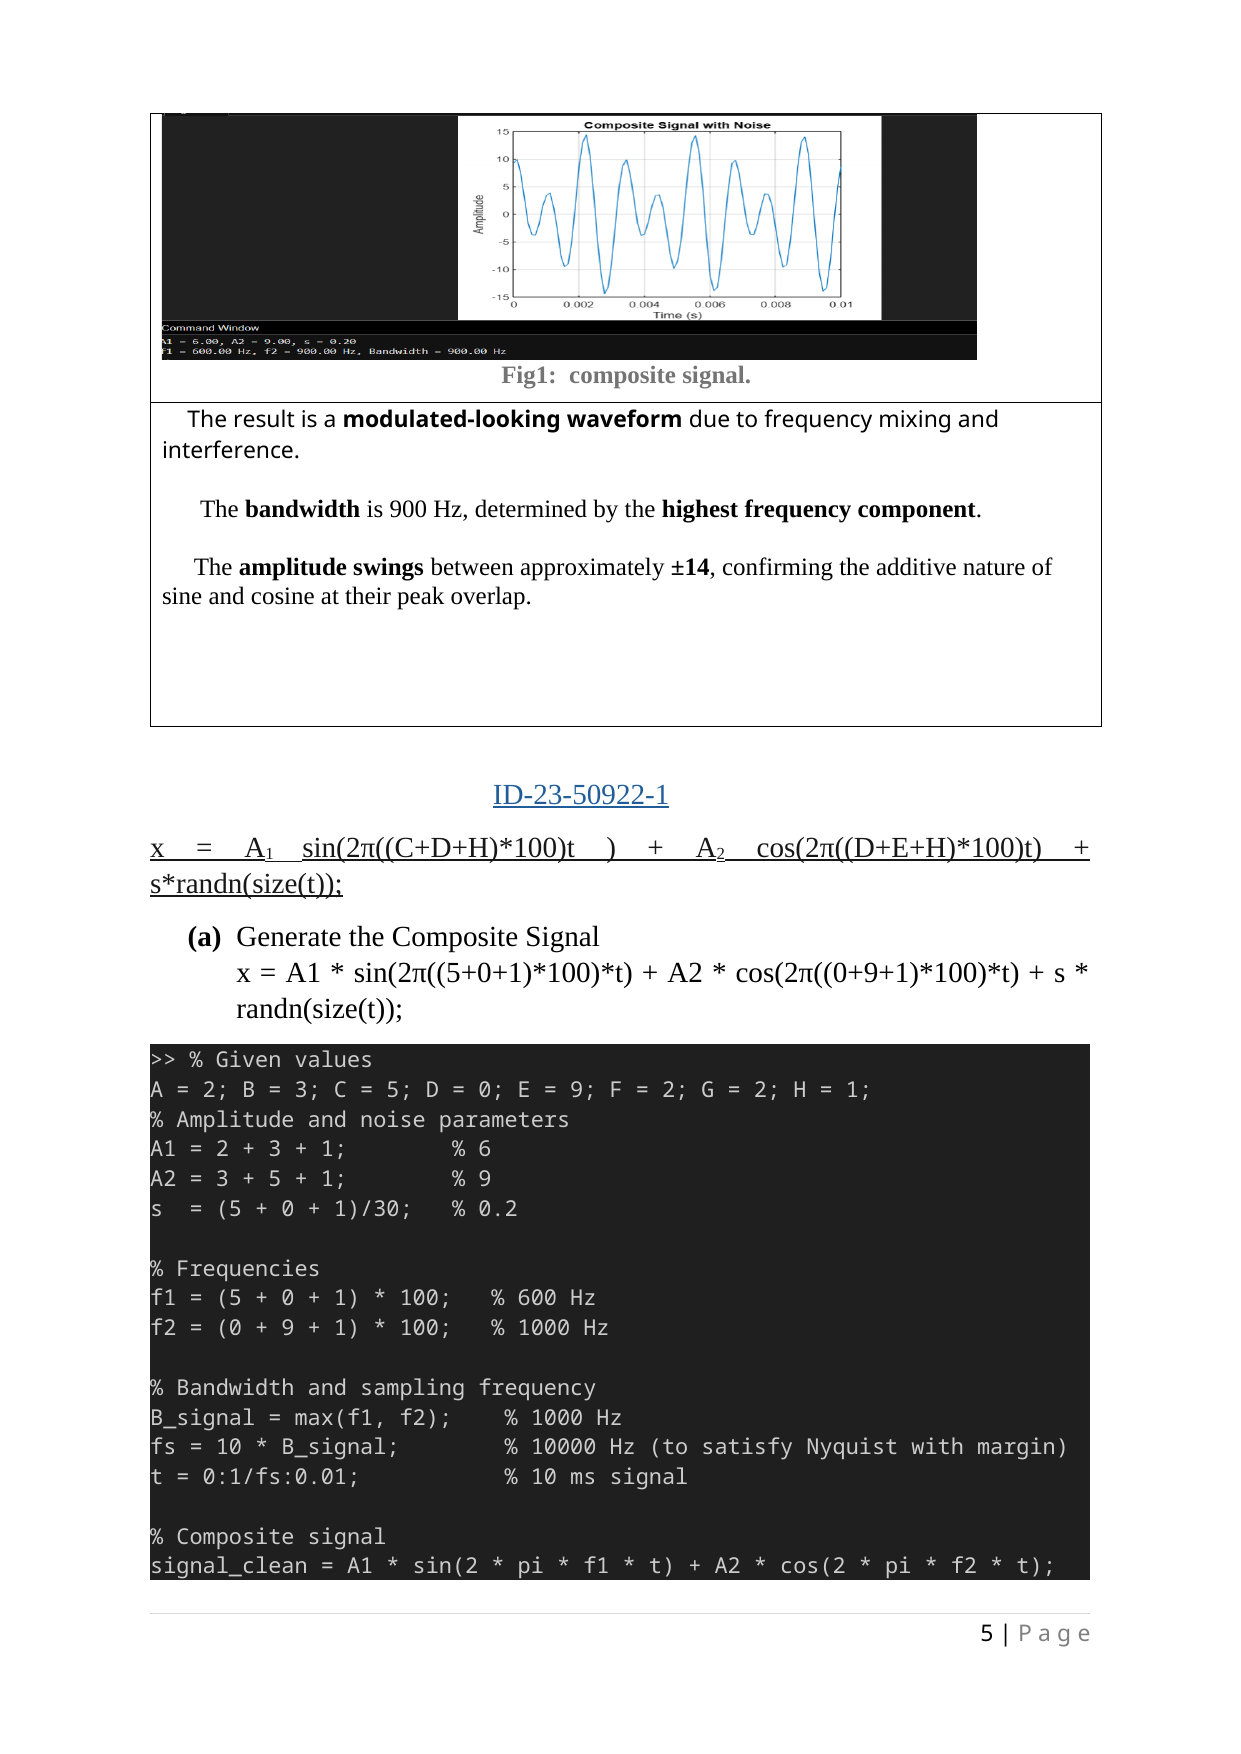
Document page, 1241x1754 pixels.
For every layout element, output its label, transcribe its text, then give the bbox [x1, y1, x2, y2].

text s = (5 + 0 + 1)/30; % 0.2 [150, 1193, 1090, 1223]
text f2 = (0 + 9 + 1) * 100; % 1000 Hz [150, 1312, 1090, 1342]
text A1 = 2 + 3 + 1; % 6 [150, 1133, 1090, 1163]
text x = A1 sin(2π((C+D+H)*100)t ) + A2 cos(2π((D+E+H)*100)t) + s*randn(size(t)); [150, 830, 1090, 899]
list Generate the Composite Signal [187, 919, 1090, 952]
text ID-23-50922-1 [150, 777, 1090, 811]
list x = A1 * sin(2π((5+0+1)*100)*t) + A2 * cos(2π((0+9+1)*100)*t) + s * randn(size(t)); [236, 955, 1090, 1025]
text signal_clean = A1 * sin(2 * pi * f1 * t) + A2 * cos(2 * pi * f2 * t); [150, 1550, 1090, 1580]
text % Composite signal [150, 1521, 1090, 1550]
picture [161, 113, 977, 360]
text A2 = 3 + 5 + 1; % 9 [150, 1163, 1090, 1193]
table_cell  The result is a modulated-looking waveform due to frequency mixing and interference.  The bandwidth is 900 Hz, determined by the highest frequency component.  The amplitude swings between approximately ±14, confirming the additive nature of sine and cosine at their peak overlap. [151, 403, 1101, 726]
text fs = 10 * B_signal; % 10000 Hz (to satisfy Nyquist with margin) [150, 1431, 1090, 1461]
text % Frequencies [150, 1252, 1090, 1282]
text % Bandwidth and sampling frequency [150, 1372, 1090, 1401]
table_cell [151, 114, 1101, 402]
text % Amplitude and noise parameters [150, 1103, 1090, 1133]
text B_signal = max(f1, f2); % 1000 Hz [150, 1401, 1090, 1431]
text A = 2; B = 3; C = 5; D = 0; E = 9; F = 2; G = 2; H = 1; [150, 1074, 1090, 1103]
text >> % Given values [150, 1044, 1090, 1074]
text t = 0:1/fs:0.01; % 10 ms signal [150, 1461, 1090, 1491]
text f1 = (5 + 0 + 1) * 100; % 600 Hz [150, 1282, 1090, 1312]
